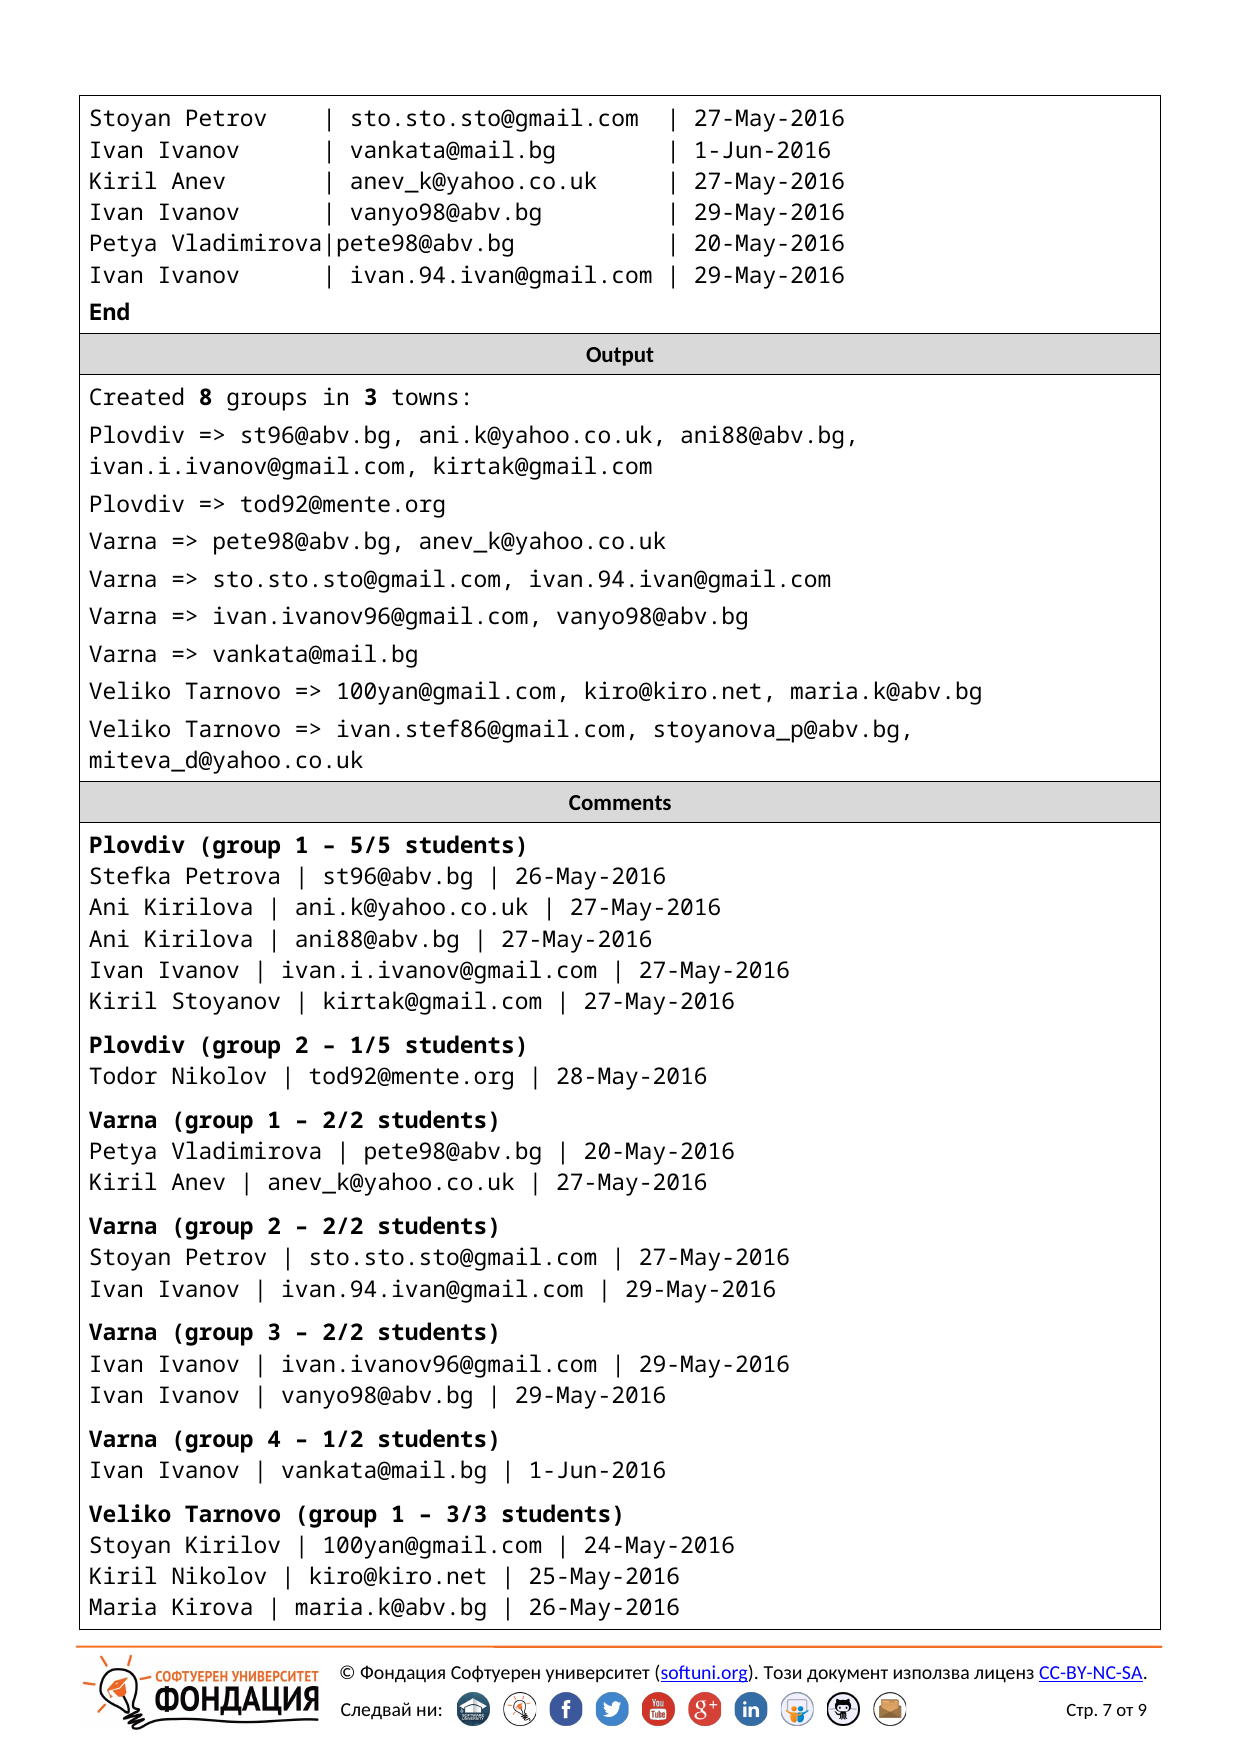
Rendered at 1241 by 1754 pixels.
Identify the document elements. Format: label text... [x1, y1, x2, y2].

picture [688, 1692, 722, 1726]
picture [827, 1692, 860, 1726]
picture [457, 1692, 490, 1726]
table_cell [80, 823, 1160, 1628]
picture [549, 1692, 583, 1726]
picture [873, 1692, 907, 1726]
picture [642, 1692, 675, 1726]
table_cell Created 8 groups in 3 towns: Plovdiv => st96@abv.bg, ani.k@yahoo.co.uk, ani88@abv.bg, ivan.i.ivanov@gmail.com, kirtak@gmail.com Plovdiv => tod92@mente.org Varna => pete98@abv.bg, anev_k@yahoo.co.uk Varna => sto.sto.sto@gmail.com, ivan.94.ivan@gmail.com Varna => ivan.ivanov96@gmail.com, vanyo98@abv.bg Varna => vankata@mail.bg Veliko Tarnovo => 100yan@gmail.com, kiro@kiro.net, maria.k@abv.bg Veliko Tarnovo => ivan.stef86@gmail.com, stoyanova_p@abv.bg, miteva_d@yahoo.co.uk [80, 375, 1160, 781]
picture [82, 1654, 319, 1730]
table_cell Output [80, 334, 1160, 374]
picture [595, 1692, 629, 1726]
picture [503, 1692, 537, 1726]
picture [734, 1692, 768, 1726]
picture [780, 1692, 814, 1726]
table_cell Comments [80, 782, 1160, 822]
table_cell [80, 96, 1160, 333]
